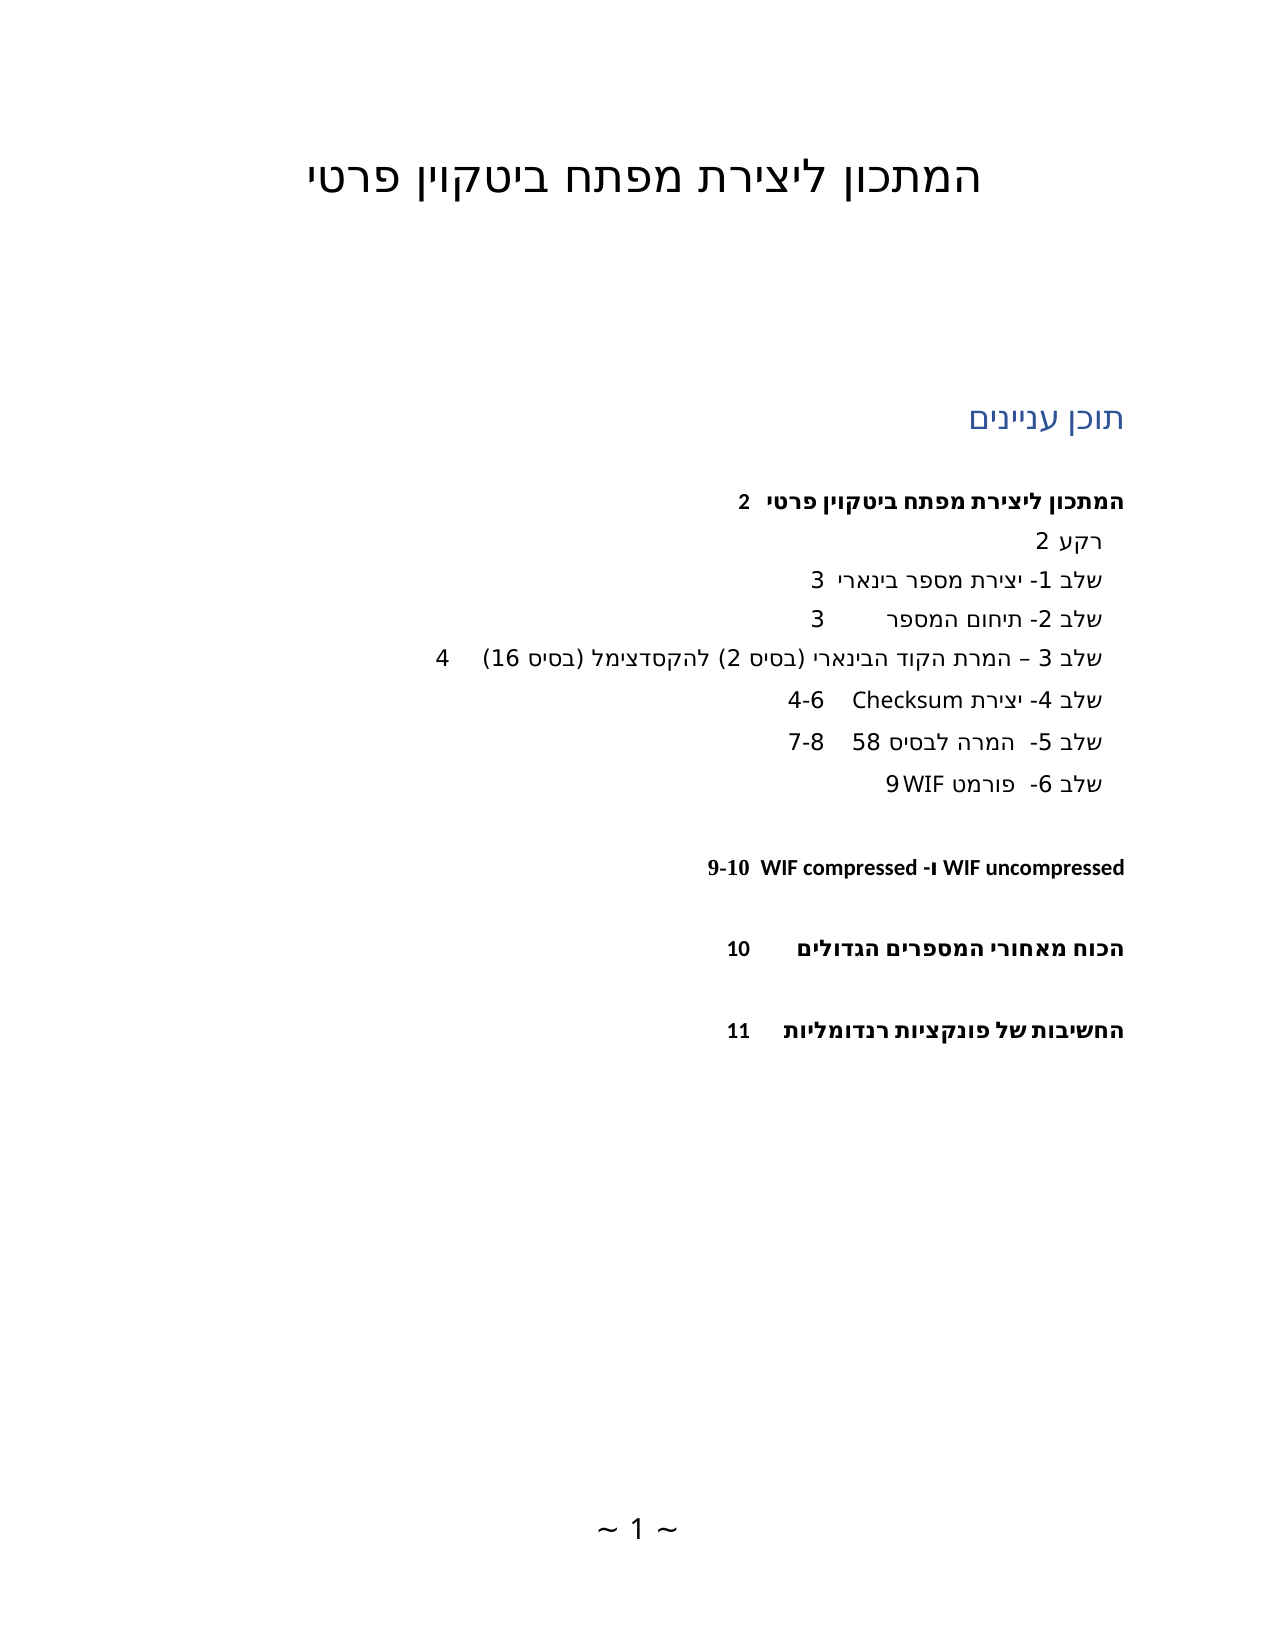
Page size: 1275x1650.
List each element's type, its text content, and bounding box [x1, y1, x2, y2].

text המתכון ליצירת מפתח ביטקוין פרטי [150, 150, 1125, 203]
